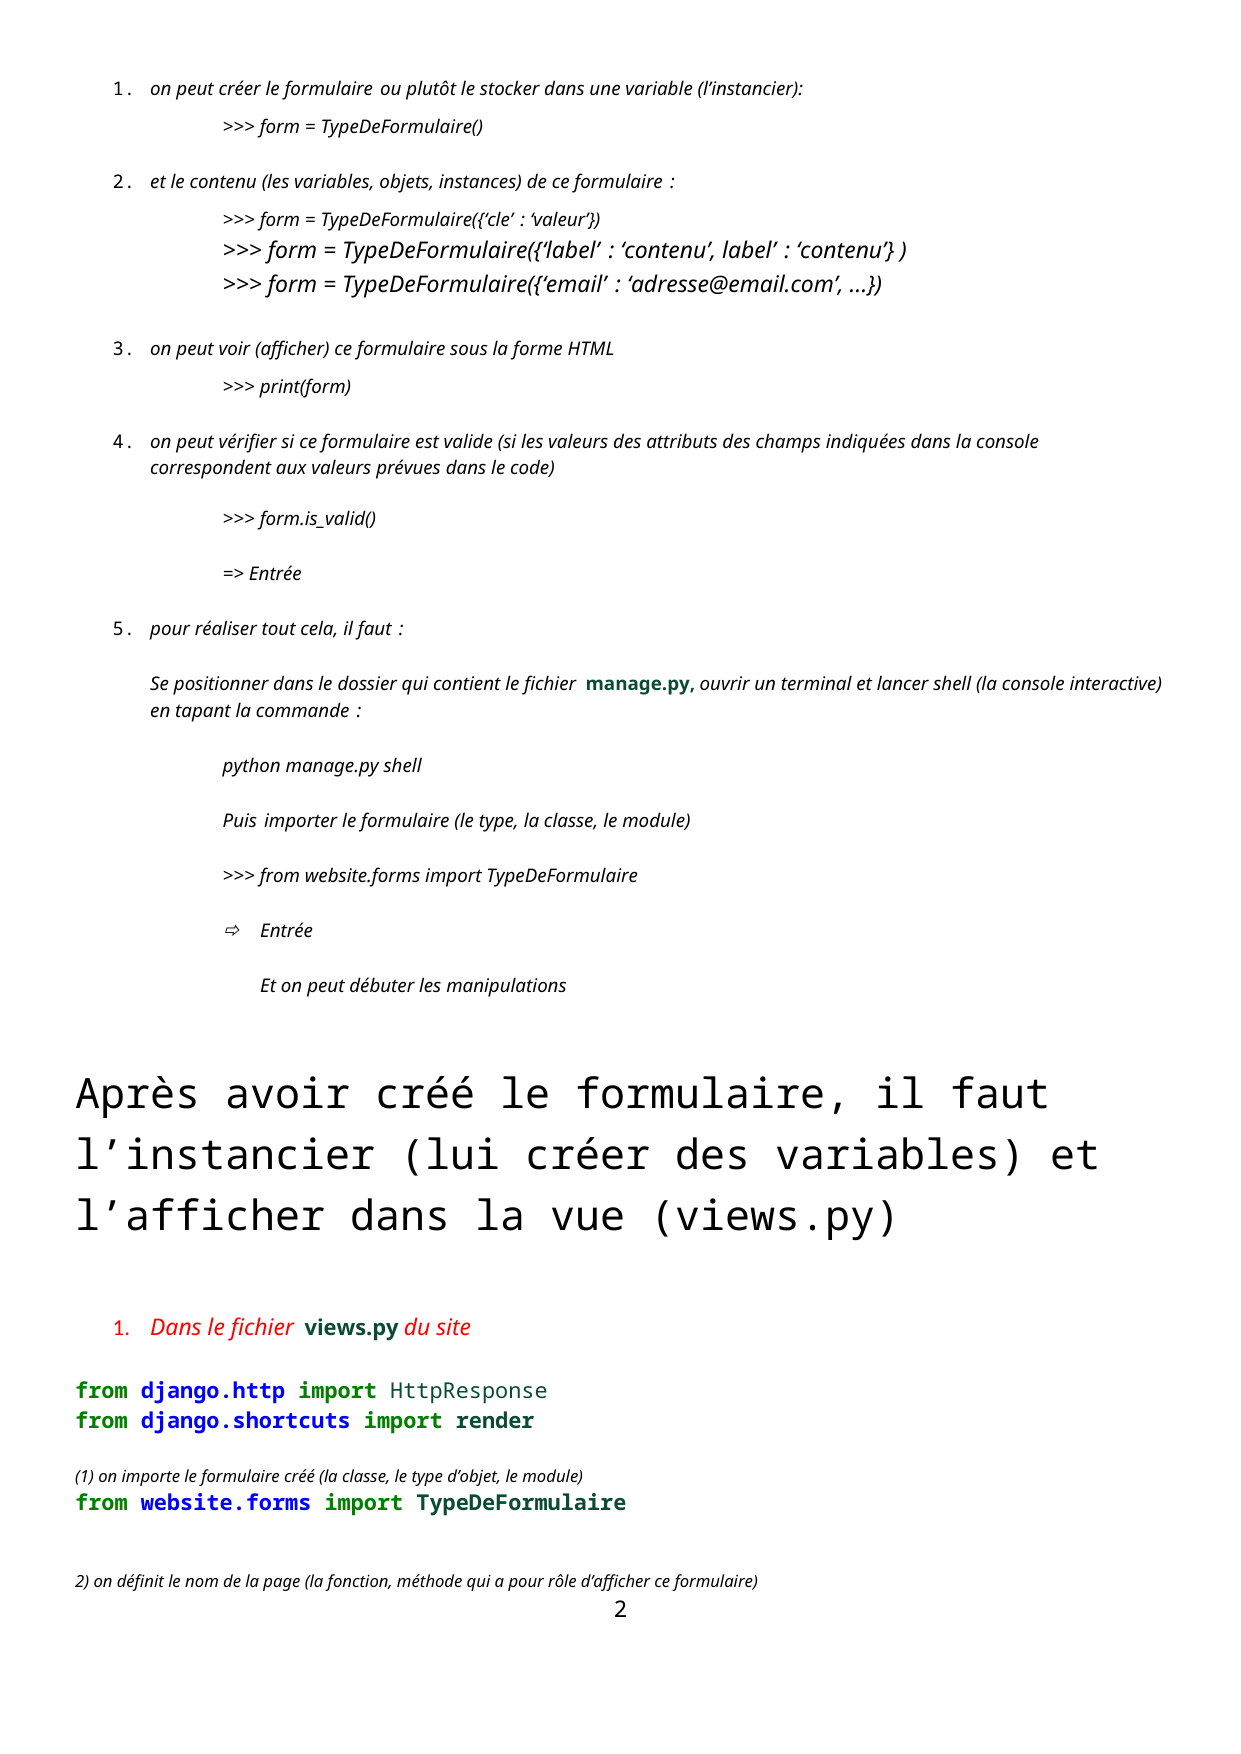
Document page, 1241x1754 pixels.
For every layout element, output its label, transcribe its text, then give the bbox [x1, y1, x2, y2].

list python manage.py shell [222, 752, 1165, 778]
list Puis importer le formulaire (le type, la classe, le module) [222, 807, 1165, 833]
list >>> form.is_valid() [222, 505, 1165, 531]
list 2) on définit le nom de la page (la fonction, méthode qui a pour rôle d’afficher ce formulaire) [75, 1570, 1134, 1593]
list >>> form = TypeDeFormulaire({‘email’ : ‘adresse@email.com’, ...}) [222, 268, 1165, 299]
list => Entrée [222, 560, 1165, 586]
list Se positionner dans le dossier qui contient le fichier manage.py, ouvrir un terminal et lancer shell (la console interactive) en tapant la commande : [150, 670, 1165, 723]
list pour réaliser tout cela, il faut : [112, 615, 1165, 641]
list >>> print(form) [222, 373, 1165, 399]
text (1) on importe le formulaire créé (la classe, le type d’objet, le module) [75, 1464, 1134, 1487]
list from django.http import HttpResponse [75, 1375, 1134, 1404]
text from django.shortcuts import render [75, 1404, 1134, 1434]
list >>> from website.forms import TypeDeFormulaire [222, 862, 1165, 888]
list et le contenu (les variables, objets, instances) de ce formulaire : [112, 168, 1165, 194]
list Et on peut débuter les manipulations [260, 972, 1165, 998]
list Entrée [222, 917, 1165, 943]
text Après avoir créé le formulaire, il faut l’instancier (lui créer des variables) et l’afficher dans la vue (views.py) [75, 1063, 1165, 1243]
list on peut créer le formulaire ou plutôt le stocker dans une variable (l’instancier): [112, 75, 1165, 101]
text from website.forms import TypeDeFormulaire [75, 1487, 1134, 1517]
list Dans le fichier views.py du site [112, 1311, 1165, 1342]
list on peut voir (afficher) ce formulaire sous la forme HTML [112, 335, 1165, 361]
list >>> form = TypeDeFormulaire({‘cle’ : ‘valeur’}) [222, 206, 1165, 232]
list >>> form = TypeDeFormulaire() [222, 113, 1165, 139]
list on peut vérifier si ce formulaire est valide (si les valeurs des attributs des champs indiquées dans la console correspondent aux valeurs prévues dans le code) [112, 428, 1165, 479]
list >>> form = TypeDeFormulaire({‘label’ : ‘contenu’, label’ : ‘contenu’} ) [222, 234, 1165, 265]
